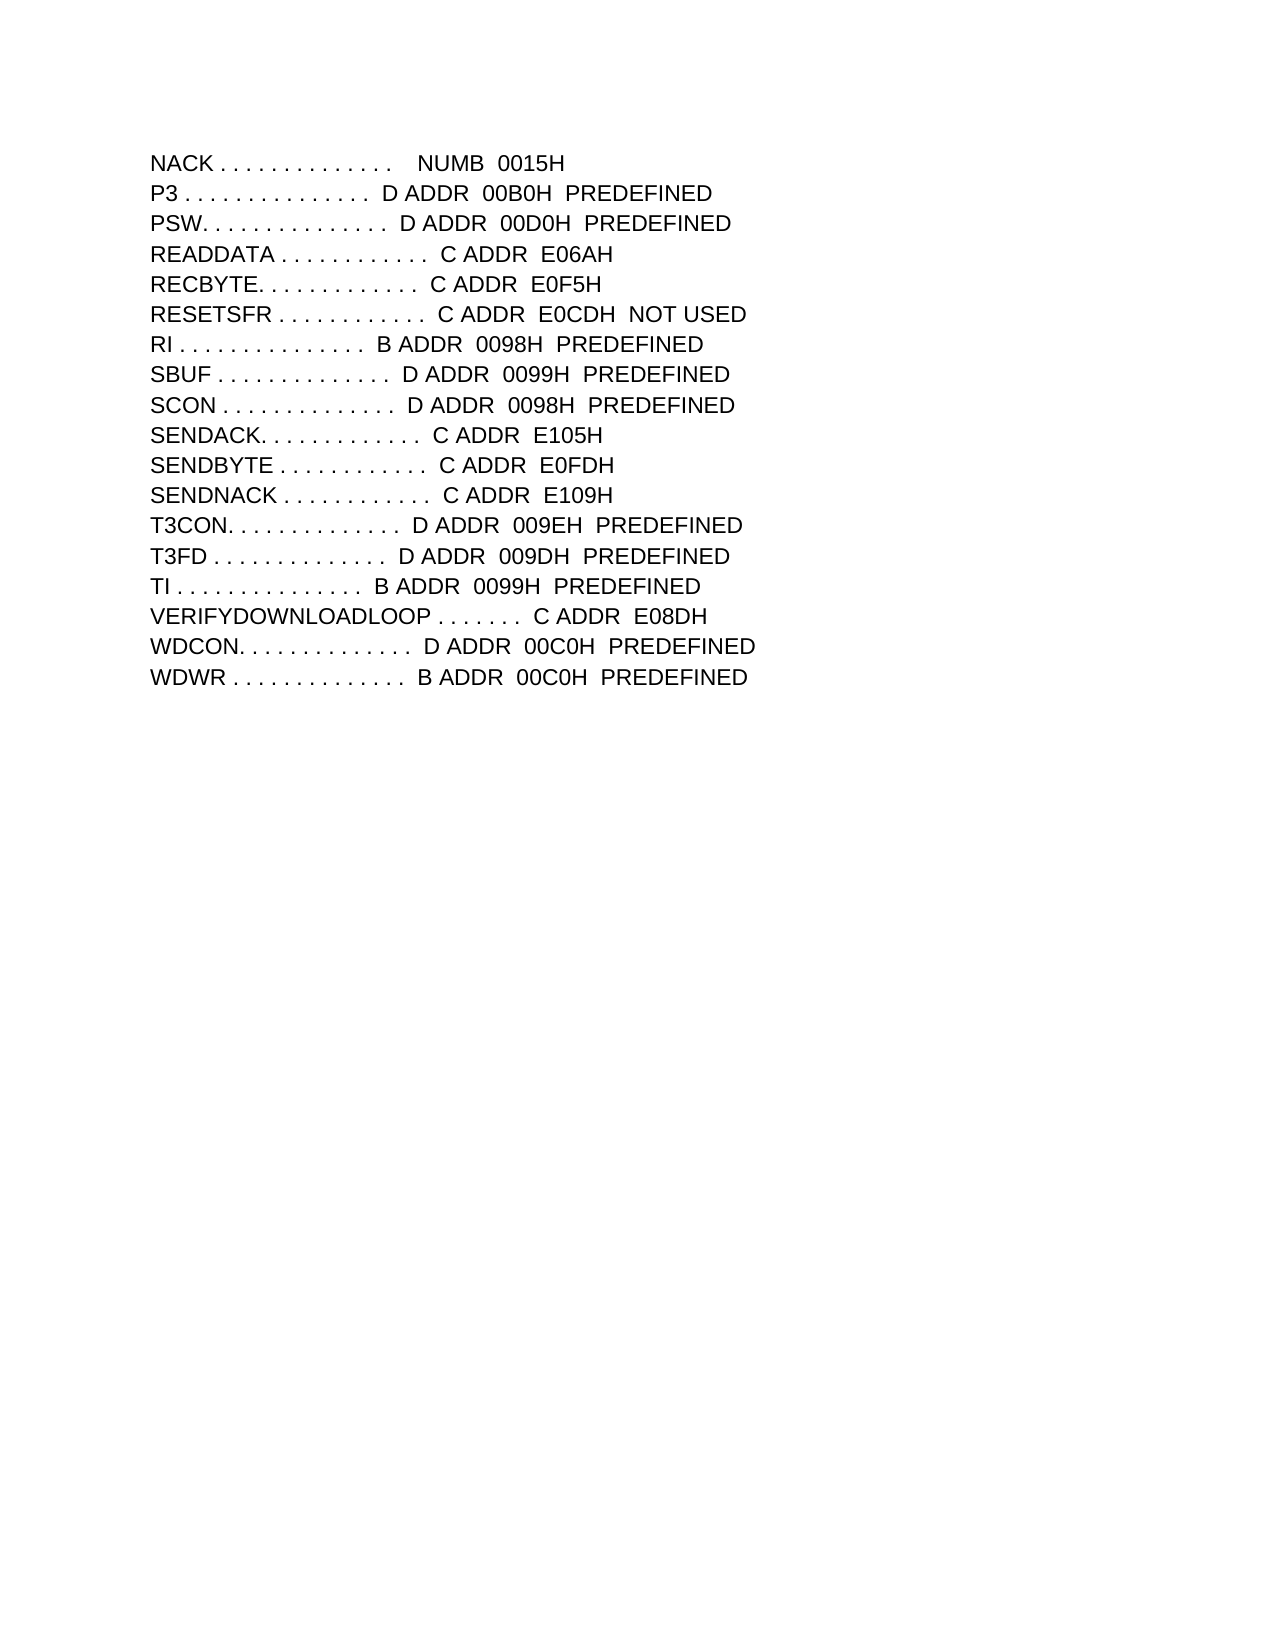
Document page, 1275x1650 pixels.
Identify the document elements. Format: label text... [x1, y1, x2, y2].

text WDCON. . . . . . . . . . . . . . D ADDR 00C0H PREDEFINED [150, 633, 1125, 660]
text VERIFYDOWNLOADLOOP . . . . . . . C ADDR E08DH [150, 603, 1125, 629]
text TI . . . . . . . . . . . . . . . B ADDR 0099H PREDEFINED [150, 573, 1125, 599]
text WDWR . . . . . . . . . . . . . . B ADDR 00C0H PREDEFINED [150, 663, 1125, 690]
text RECBYTE. . . . . . . . . . . . . C ADDR E0F5H [150, 271, 1125, 297]
text SCON . . . . . . . . . . . . . . D ADDR 0098H PREDEFINED [150, 392, 1125, 418]
text T3CON. . . . . . . . . . . . . . D ADDR 009EH PREDEFINED [150, 512, 1125, 539]
text READDATA . . . . . . . . . . . . C ADDR E06AH [150, 241, 1125, 267]
text NACK . . . . . . . . . . . . . . NUMB 0015H [150, 150, 1125, 176]
text SENDBYTE . . . . . . . . . . . . C ADDR E0FDH [150, 452, 1125, 478]
text P3 . . . . . . . . . . . . . . . D ADDR 00B0H PREDEFINED [150, 180, 1125, 207]
text SBUF . . . . . . . . . . . . . . D ADDR 0099H PREDEFINED [150, 361, 1125, 388]
text PSW. . . . . . . . . . . . . . . D ADDR 00D0H PREDEFINED [150, 210, 1125, 237]
text RI . . . . . . . . . . . . . . . B ADDR 0098H PREDEFINED [150, 331, 1125, 358]
text RESETSFR . . . . . . . . . . . . C ADDR E0CDH NOT USED [150, 301, 1125, 327]
text SENDNACK . . . . . . . . . . . . C ADDR E109H [150, 482, 1125, 509]
text SENDACK. . . . . . . . . . . . . C ADDR E105H [150, 422, 1125, 448]
text T3FD . . . . . . . . . . . . . . D ADDR 009DH PREDEFINED [150, 543, 1125, 569]
